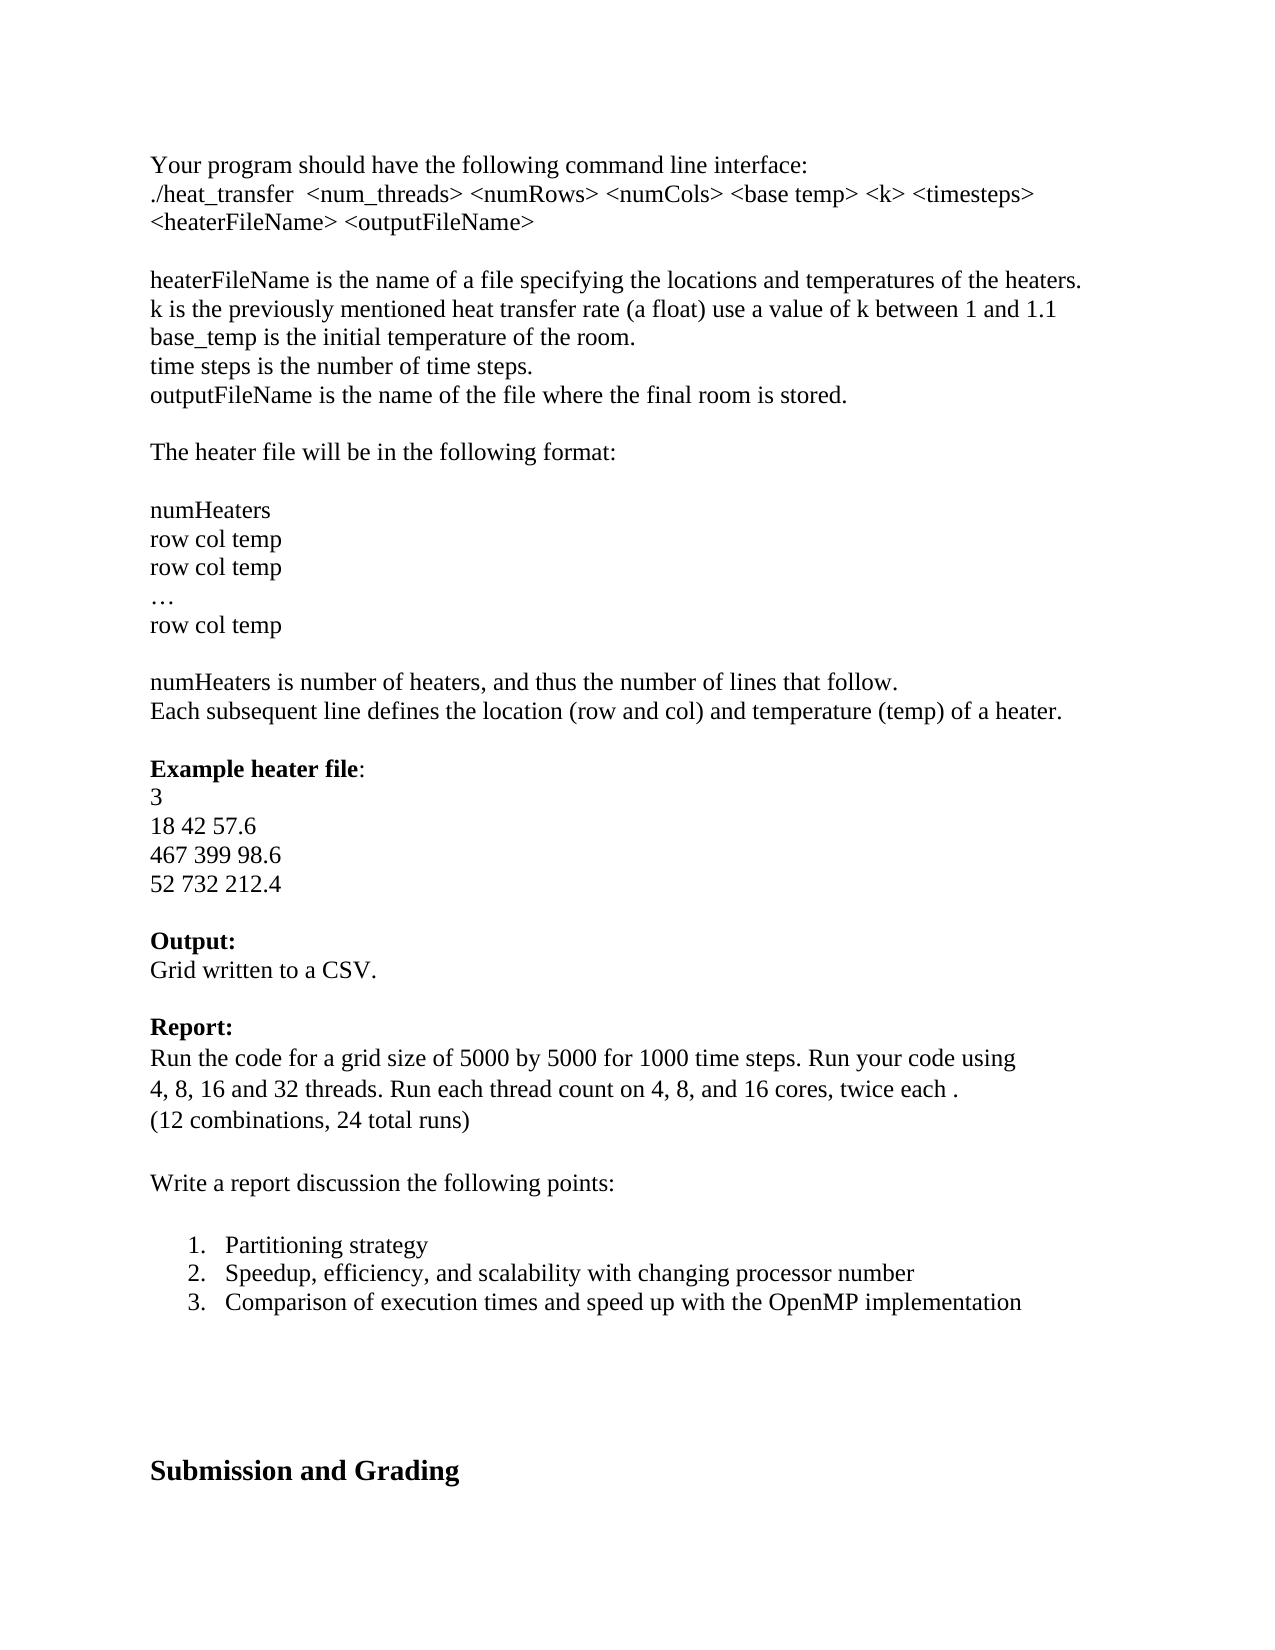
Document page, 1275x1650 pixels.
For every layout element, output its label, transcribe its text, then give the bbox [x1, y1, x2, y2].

text row col temp [150, 552, 1125, 581]
text 52 732 212.4 [150, 869, 1125, 897]
text … [150, 581, 1125, 610]
list Partitioning strategy [187, 1230, 1125, 1258]
text row col temp [150, 524, 1125, 552]
text Output: [150, 926, 1125, 955]
text base_temp is the initial temperature of the room. [150, 322, 1125, 351]
text Each subsequent line defines the location (row and col) and temperature (temp) of a heater. [150, 696, 1125, 725]
text heaterFileName is the name of a file specifying the locations and temperatures of the heaters. [150, 265, 1125, 294]
list Speedup, efficiency, and scalability with changing processor number [187, 1258, 1125, 1287]
text time steps is the number of time steps. [150, 351, 1125, 380]
text Run the code for a grid size of 5000 by 5000 for 1000 time steps. Run your code using [150, 1043, 1125, 1072]
text ./heat_transfer <num_threads> <numRows> <numCols> <base temp> <k> <timesteps> <heaterFileName> <outputFileName> [150, 179, 1125, 236]
text k is the previously mentioned heat transfer rate (a float) use a value of k between 1 and 1.1 [150, 294, 1125, 322]
text Example heater file: [150, 754, 1125, 782]
text Report: [150, 1012, 1125, 1041]
list Comparison of execution times and speed up with the OpenMP implementation [187, 1287, 1125, 1316]
text Submission and Grading [150, 1453, 1125, 1487]
text Write a report discussion the following points: [150, 1168, 1125, 1196]
text numHeaters [150, 495, 1125, 524]
text 3 [150, 782, 1125, 811]
text The heater file will be in the following format: [150, 437, 1125, 466]
text (12 combinations, 24 total runs) [150, 1106, 1125, 1134]
text numHeaters is number of heaters, and thus the number of lines that follow. [150, 667, 1125, 696]
text Your program should have the following command line interface: [150, 150, 1125, 179]
text 467 399 98.6 [150, 840, 1125, 869]
text outputFileName is the name of the file where the final room is stored. [150, 380, 1125, 409]
text row col temp [150, 610, 1125, 639]
text Grid written to a CSV. [150, 955, 1125, 984]
text 18 42 57.6 [150, 811, 1125, 840]
text 4, 8, 16 and 32 threads. Run each thread count on 4, 8, and 16 cores, twice each . [150, 1074, 1125, 1103]
